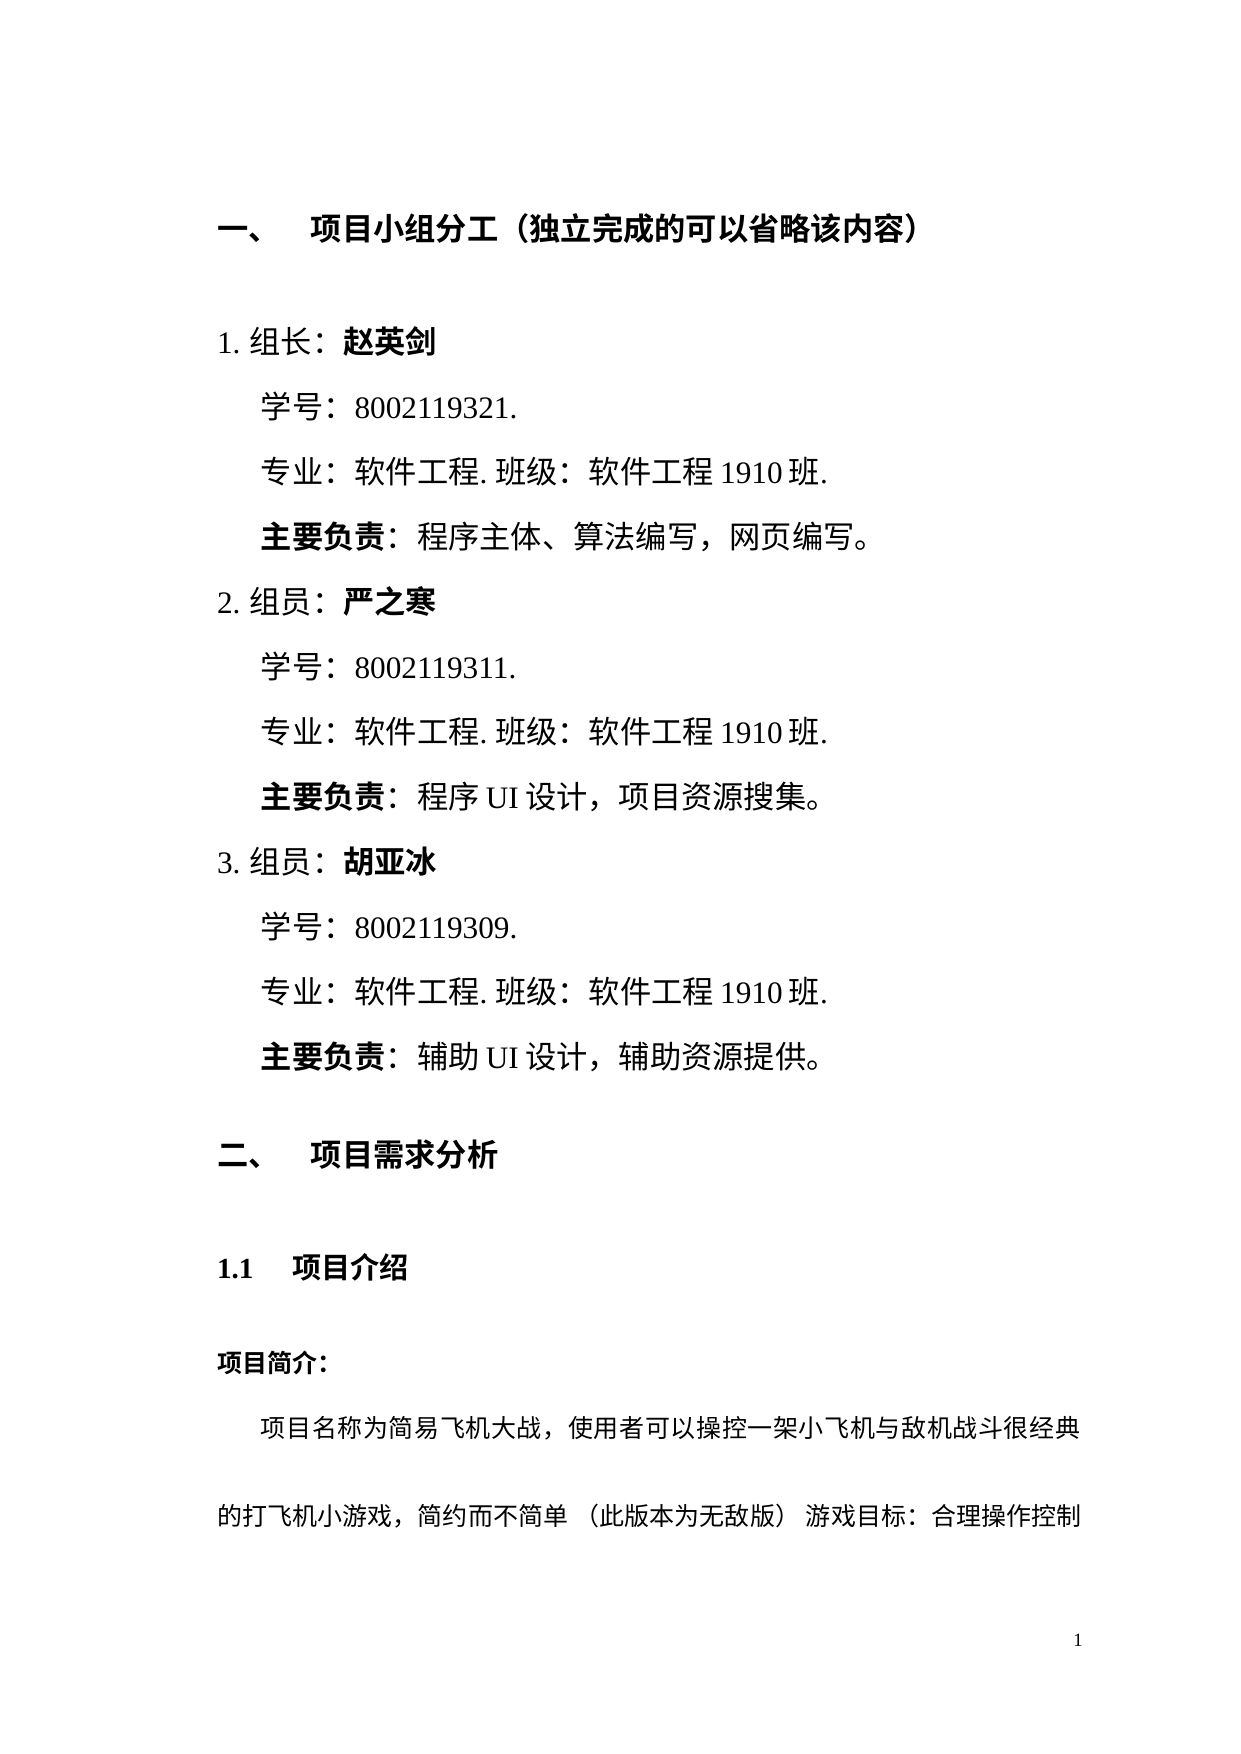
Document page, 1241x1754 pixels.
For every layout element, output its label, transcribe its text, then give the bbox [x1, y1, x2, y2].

subtitle 项目小组分工（独立完成的可以省略该内容） [217, 194, 1082, 259]
list 主要负责：辅助UI设计，辅助资源提供。 [217, 1023, 1082, 1088]
list 学号：8002119321. [217, 373, 1082, 438]
list 专业：软件工程. 班级：软件工程1910班. [217, 438, 1082, 503]
subtitle 项目介绍 [217, 1233, 1082, 1298]
list 专业：软件工程. 班级：软件工程1910班. [217, 958, 1082, 1023]
list 主要负责：程序UI设计，项目资源搜集。 [217, 763, 1082, 828]
list 组员：胡亚冰 [217, 828, 1082, 893]
text 项目简介： [217, 1329, 1082, 1394]
list 主要负责：程序主体、算法编写，网页编写。 [217, 503, 1082, 568]
list 学号：8002119311. [217, 633, 1082, 698]
list 组长：赵英剑 [217, 308, 1082, 373]
list 学号：8002119309. [217, 893, 1082, 958]
list 组员：严之寒 [217, 568, 1082, 633]
subtitle 项目需求分析 [217, 1120, 1082, 1185]
text 项目名称为简易飞机大战，使用者可以操控一架小飞机与敌机战斗很经典的打飞机小游戏，简约而不简单 （此版本为无敌版） 游戏目标：合理操作控制飞机消灭更多的敌人，获得更高分数。 [217, 1394, 1082, 1547]
list 专业：软件工程. 班级：软件工程1910班. [217, 698, 1082, 763]
